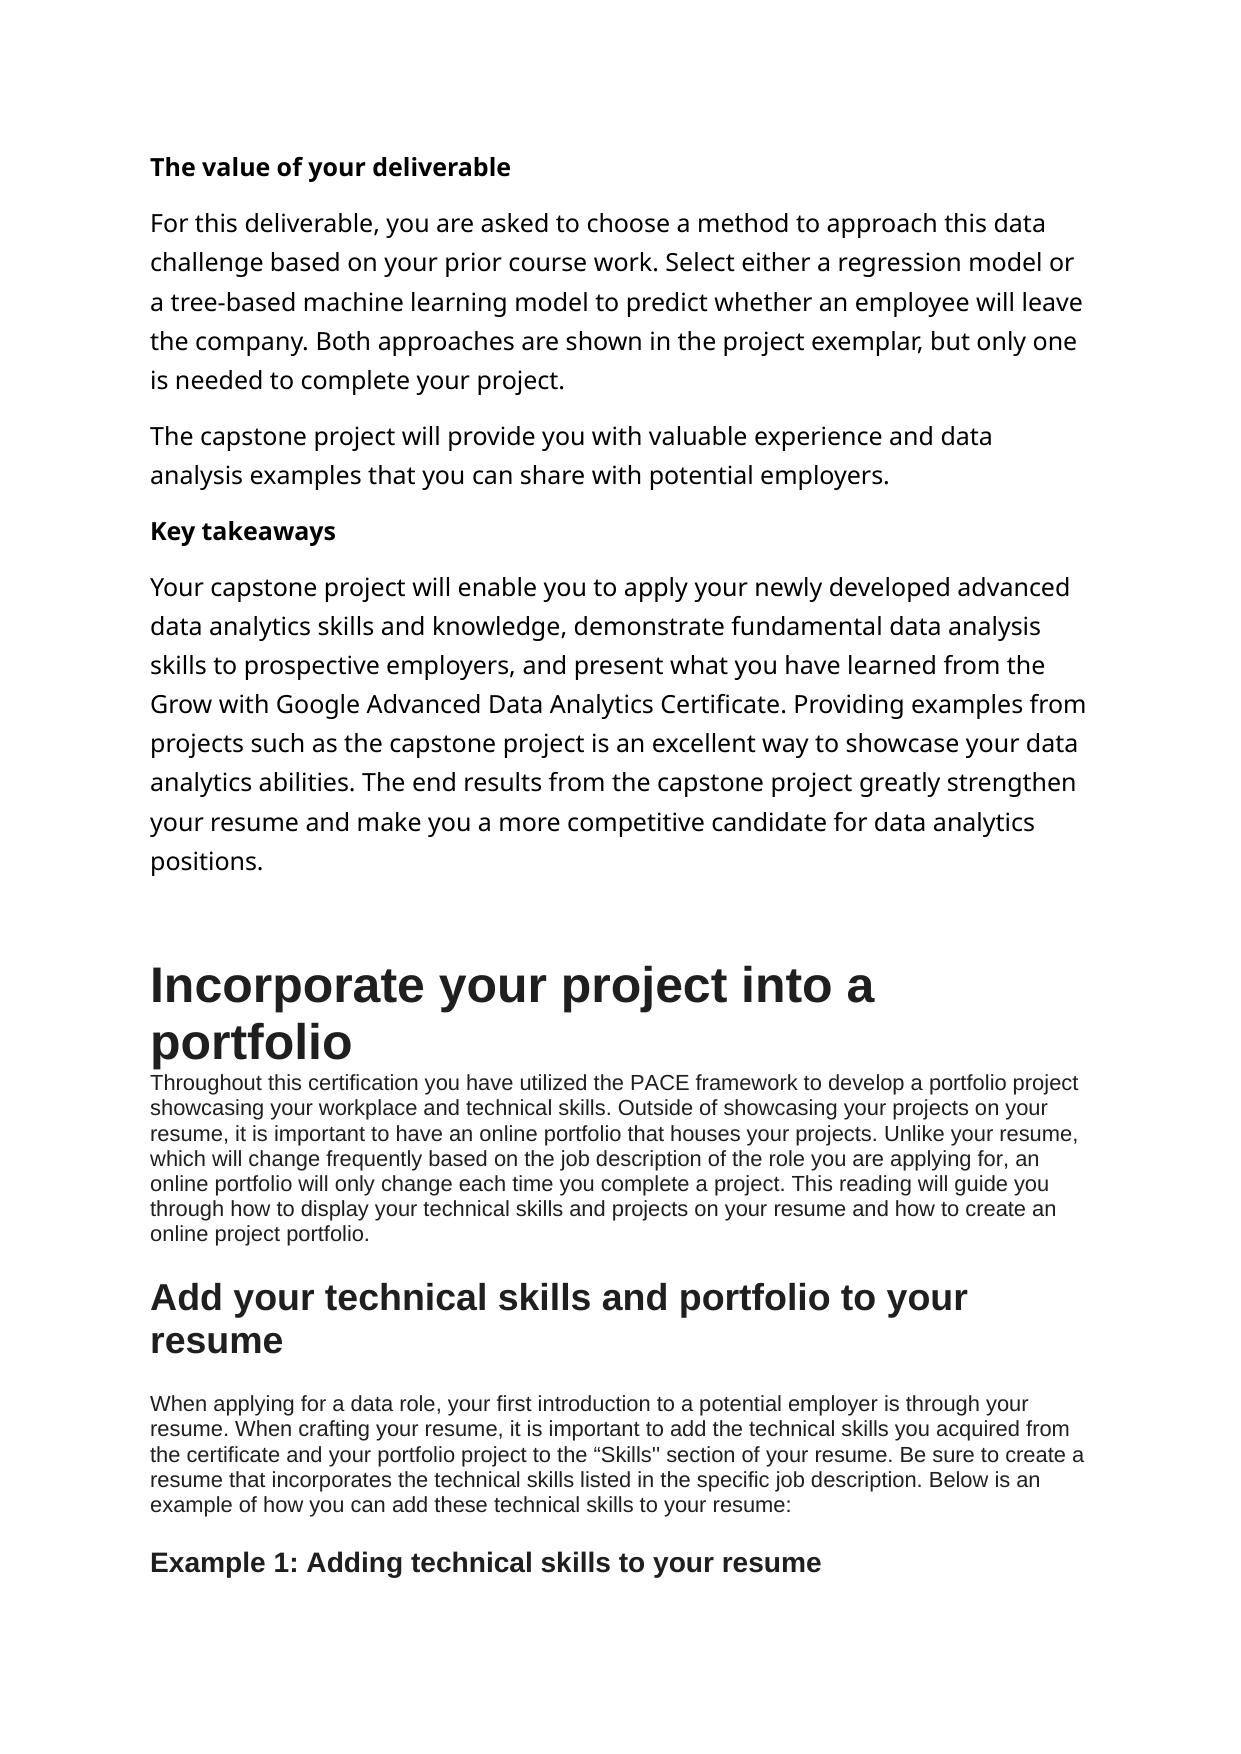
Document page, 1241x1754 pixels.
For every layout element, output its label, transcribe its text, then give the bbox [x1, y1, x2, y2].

text Your capstone project will enable you to apply your newly developed advanced data analytics skills and knowledge, demonstrate fundamental data analysis skills to prospective employers, and present what you have learned from the Grow with Google Advanced Data Analytics Certificate. Providing examples from projects such as the capstone project is an excellent way to showcase your data analytics abilities. The end results from the capstone project greatly strengthen your resume and make you a more competitive candidate for data analytics positions. [150, 569, 1090, 877]
text The capstone project will provide you with valuable experience and data analysis examples that you can share with potential employers. [150, 418, 1090, 492]
text For this deliverable, you are asked to choose a method to approach this data challenge based on your prior course work. Select either a regression model or a tree-based machine learning model to predict whether an employee will leave the company. Both approaches are shown in the project exemplar, but only one is needed to complete your project. [150, 206, 1090, 397]
text The value of your deliverable [150, 150, 1090, 184]
text Key takeaways [150, 513, 1090, 547]
text When applying for a data role, your first introduction to a potential employer is through your resume. When crafting your resume, it is important to add the technical skills you acquired from the certificate and your portfolio project to the “Skills'' section of your resume. Be sure to create a resume that incorporates the technical skills listed in the specific job description. Below is an example of how you can add these technical skills to your resume: [150, 1391, 1090, 1517]
text Incorporate your project into a portfolio [150, 955, 1090, 1070]
text Example 1: Adding technical skills to your resume [150, 1546, 1090, 1579]
text Add your technical skills and portfolio to your resume [150, 1276, 1090, 1362]
text Throughout this certification you have utilized the PACE framework to develop a portfolio project showcasing your workplace and technical skills. Outside of showcasing your projects on your resume, it is important to have an online portfolio that houses your projects. Unlike your resume, which will change frequently based on the job description of the role you are applying for, an online portfolio will only change each time you complete a project. This reading will guide you through how to display your technical skills and projects on your resume and how to create an online project portfolio. [150, 1070, 1090, 1246]
